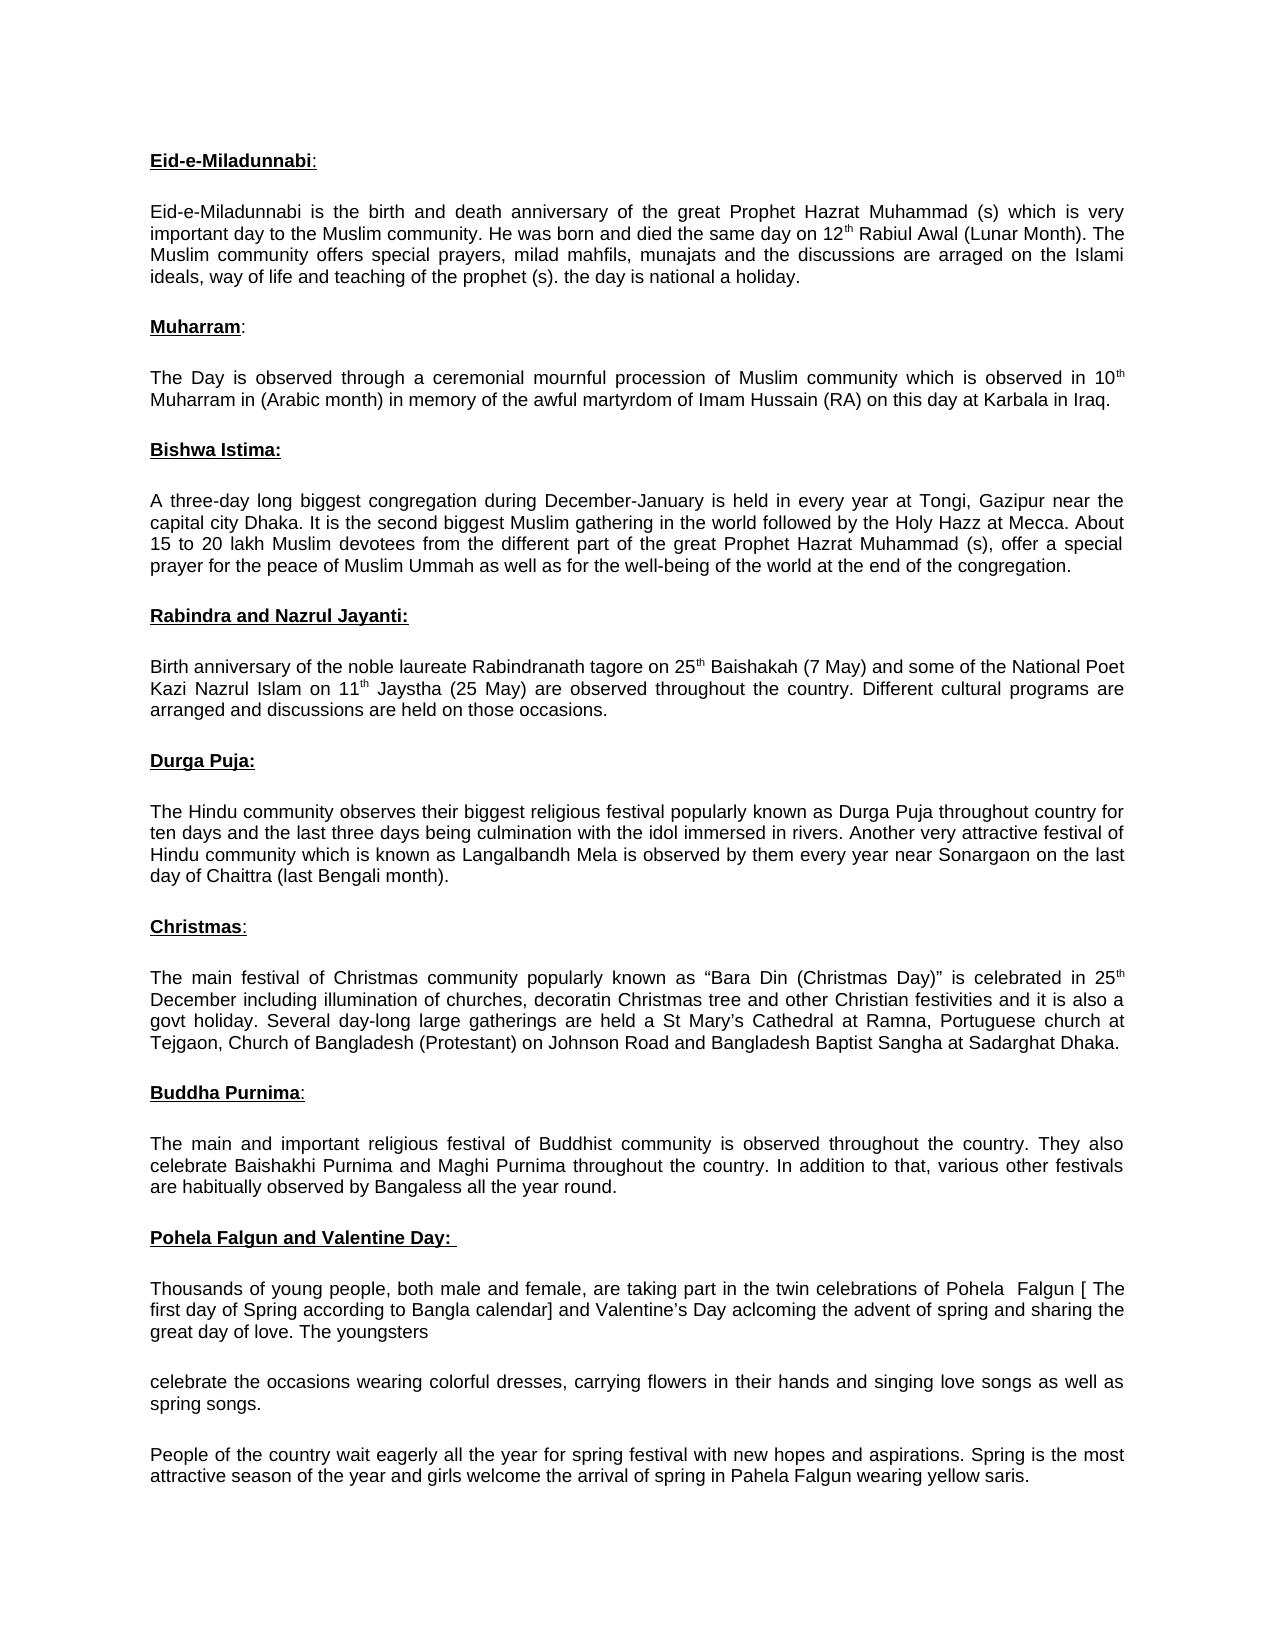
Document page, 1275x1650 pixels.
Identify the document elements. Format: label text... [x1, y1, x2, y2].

text celebrate the occasions wearing colorful dresses, carrying flowers in their hands and singing love songs as well as spring songs. [150, 1371, 1125, 1414]
text The Day is observed through a ceremonial mournful procession of Muslim community which is observed in 10th Muharram in (Arabic month) in memory of the awful martyrdom of Imam Hussain (RA) on this day at Karbala in Iraq. [150, 367, 1125, 410]
text The Hindu community observes their biggest religious festival popularly known as Durga Puja throughout country for ten days and the last three days being culmination with the idol immersed in rivers. Another very attractive festival of Hindu community which is known as Langalbandh Mela is observed by them every year near Sonargaon on the last day of Chaittra (last Bengali month). [150, 801, 1125, 887]
text Thousands of young people, both male and female, are taking part in the twin celebrations of Pohela Falgun [ The first day of Spring according to Bangla calendar] and Valentine’s Day aclcoming the advent of spring and sharing the great day of love. The youngsters [150, 1277, 1125, 1342]
text Bishwa Istima: [150, 439, 1125, 461]
text Pohela Falgun and Valentine Day: [150, 1227, 1125, 1248]
text Muharram: [150, 316, 1125, 338]
text The main festival of Christmas community popularly known as “Bara Din (Christmas Day)” is celebrated in 25th December including illumination of churches, decoratin Christmas tree and other Christian festivities and it is also a govt holiday. Several day-long large gatherings are held a St Mary’s Cathedral at Ramna, Portuguese church at Tejgaon, Church of Bangladesh (Protestant) on Johnson Road and Bangladesh Baptist Sangha at Sadarghat Dhaka. [150, 967, 1125, 1053]
text People of the country wait eagerly all the year for spring festival with new hopes and aspirations. Spring is the most attractive season of the year and girls welcome the arrival of spring in Pahela Falgun wearing yellow saris. [150, 1444, 1125, 1487]
text Buddha Purnima: [150, 1082, 1125, 1104]
text Eid-e-Miladunnabi is the birth and death anniversary of the great Prophet Hazrat Muhammad (s) which is very important day to the Muslim community. He was born and died the same day on 12th Rabiul Awal (Lunar Month). The Muslim community offers special prayers, milad mahfils, munajats and the discussions are arraged on the Islami ideals, way of life and teaching of the prophet (s). the day is national a holiday. [150, 201, 1125, 287]
text Rabindra and Nazrul Jayanti: [150, 605, 1125, 627]
text A three-day long biggest congregation during December-January is held in every year at Tongi, Gazipur near the capital city Dhaka. It is the second biggest Muslim gathering in the world followed by the Holy Hazz at Mecca. About 15 to 20 lakh Muslim devotees from the different part of the great Prophet Hazrat Muhammad (s), offer a special prayer for the peace of Muslim Ummah as well as for the well-being of the world at the end of the congregation. [150, 490, 1125, 576]
text Durga Puja: [150, 750, 1125, 771]
text Birth anniversary of the noble laureate Rabindranath tagore on 25th Baishakah (7 May) and some of the National Poet Kazi Nazrul Islam on 11th Jaystha (25 May) are observed throughout the country. Different cultural programs are arranged and discussions are held on those occasions. [150, 656, 1125, 721]
text The main and important religious festival of Buddhist community is observed throughout the country. They also celebrate Baishakhi Purnima and Maghi Purnima throughout the country. In addition to that, various other festivals are habitually observed by Bangaless all the year round. [150, 1133, 1125, 1198]
text Christmas: [150, 916, 1125, 938]
text Eid-e-Miladunnabi: [150, 150, 1125, 172]
